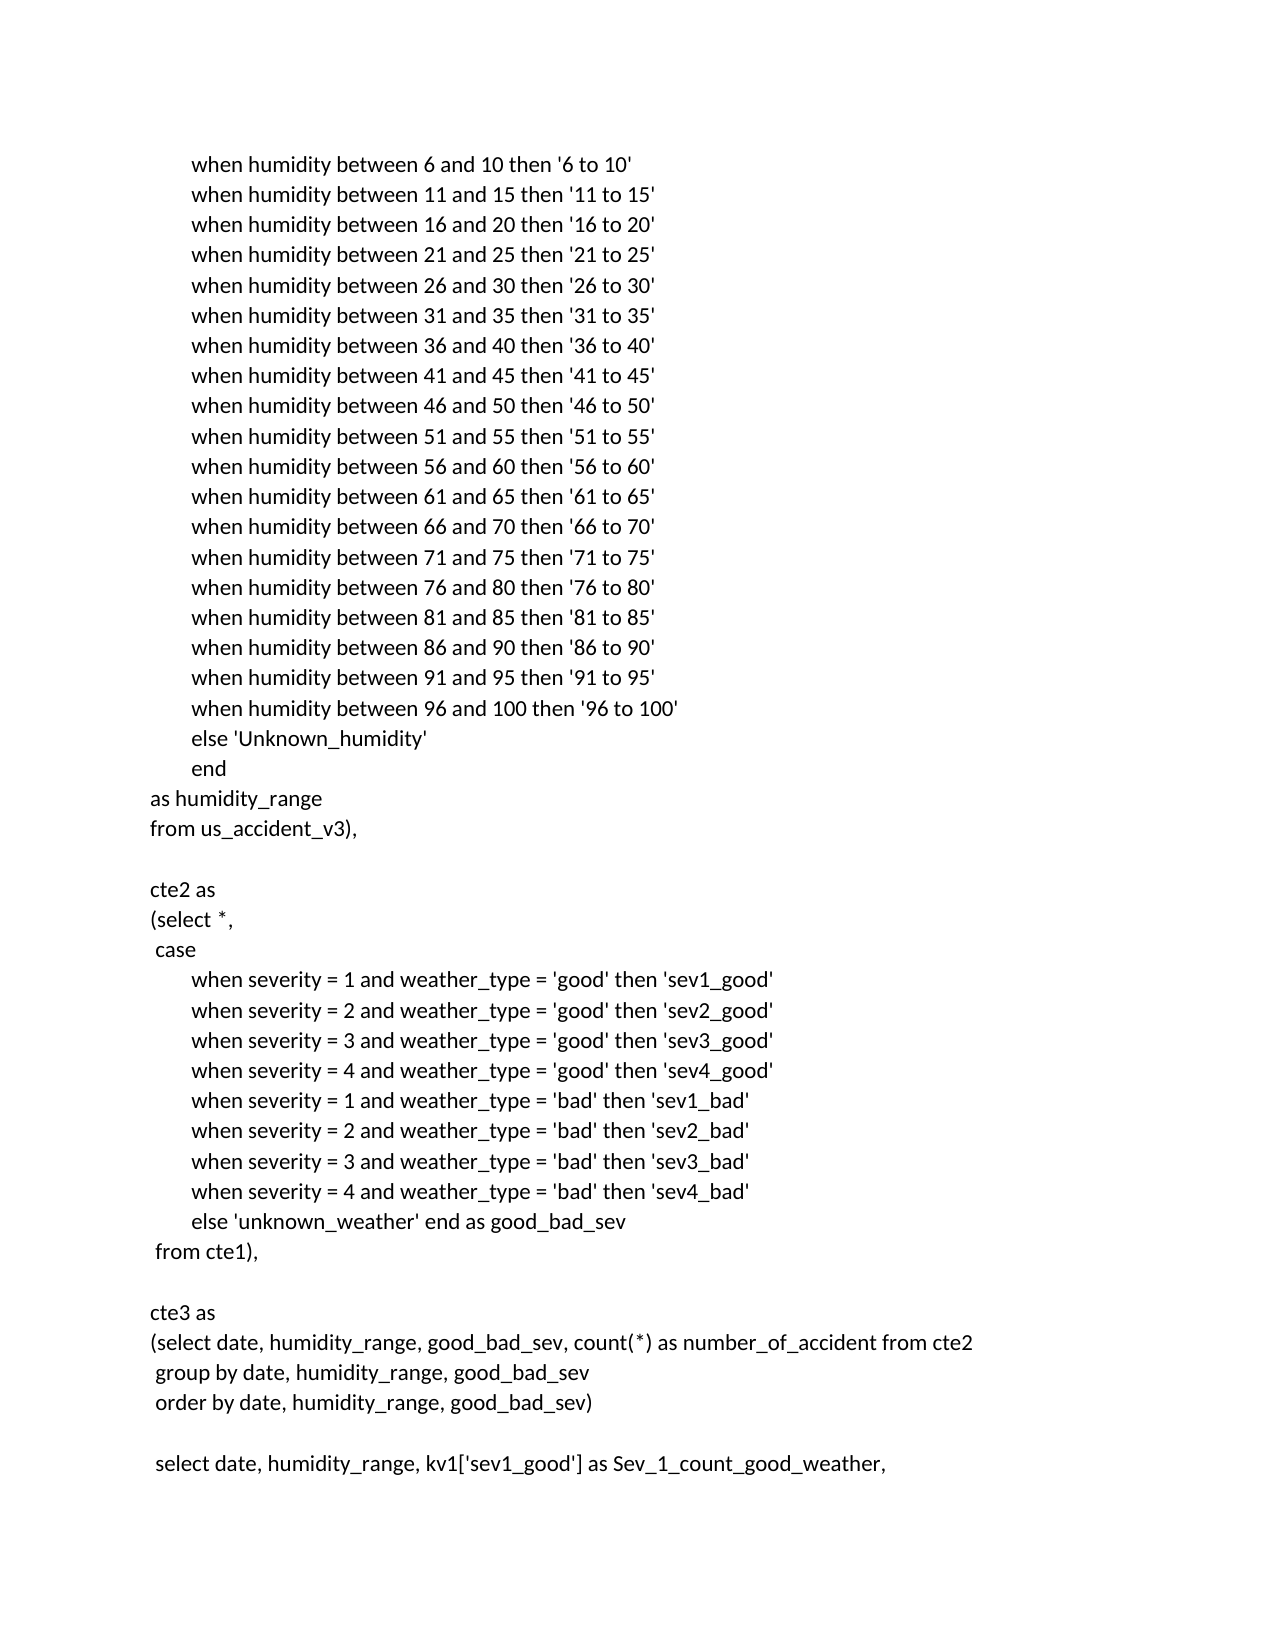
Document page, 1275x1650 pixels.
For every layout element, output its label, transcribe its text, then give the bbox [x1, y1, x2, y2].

text when humidity between 41 and 45 then '41 to 45' [150, 361, 1125, 389]
text when humidity between 91 and 95 then '91 to 95' [150, 663, 1125, 692]
text when severity = 2 and weather_type = 'good' then 'sev2_good' [150, 996, 1125, 1024]
text when severity = 1 and weather_type = 'good' then 'sev1_good' [150, 966, 1125, 994]
text when humidity between 56 and 60 then '56 to 60' [150, 452, 1125, 480]
text from us_accident_v3), [150, 814, 1125, 843]
text when humidity between 16 and 20 then '16 to 20' [150, 210, 1125, 238]
text cte2 as [150, 875, 1125, 903]
text order by date, humidity_range, good_bad_sev) [150, 1388, 1125, 1417]
text select date, humidity_range, kv1['sev1_good'] as Sev_1_count_good_weather, [150, 1449, 1125, 1477]
text (select date, humidity_range, good_bad_sev, count(*) as number_of_accident from cte2 [150, 1328, 1125, 1356]
text when humidity between 46 and 50 then '46 to 50' [150, 392, 1125, 420]
text when humidity between 86 and 90 then '86 to 90' [150, 633, 1125, 661]
text when humidity between 81 and 85 then '81 to 85' [150, 603, 1125, 631]
text when humidity between 21 and 25 then '21 to 25' [150, 241, 1125, 269]
text else 'Unknown_humidity' [150, 724, 1125, 752]
text when humidity between 6 and 10 then '6 to 10' [150, 150, 1125, 178]
text as humidity_range [150, 784, 1125, 812]
text case [150, 935, 1125, 963]
text when severity = 3 and weather_type = 'bad' then 'sev3_bad' [150, 1147, 1125, 1175]
text when humidity between 96 and 100 then '96 to 100' [150, 694, 1125, 722]
text when humidity between 66 and 70 then '66 to 70' [150, 512, 1125, 541]
text when humidity between 11 and 15 then '11 to 15' [150, 180, 1125, 208]
text (select *, [150, 905, 1125, 933]
text group by date, humidity_range, good_bad_sev [150, 1358, 1125, 1386]
text when humidity between 26 and 30 then '26 to 30' [150, 271, 1125, 299]
text when severity = 3 and weather_type = 'good' then 'sev3_good' [150, 1026, 1125, 1054]
text when humidity between 61 and 65 then '61 to 65' [150, 482, 1125, 510]
text when humidity between 36 and 40 then '36 to 40' [150, 331, 1125, 359]
text when severity = 4 and weather_type = 'bad' then 'sev4_bad' [150, 1177, 1125, 1205]
text when severity = 1 and weather_type = 'bad' then 'sev1_bad' [150, 1086, 1125, 1114]
text when humidity between 31 and 35 then '31 to 35' [150, 301, 1125, 329]
text from cte1), [150, 1237, 1125, 1266]
text else 'unknown_weather' end as good_bad_sev [150, 1207, 1125, 1235]
text when humidity between 51 and 55 then '51 to 55' [150, 422, 1125, 450]
text end [150, 754, 1125, 782]
text when humidity between 71 and 75 then '71 to 75' [150, 543, 1125, 571]
text when severity = 2 and weather_type = 'bad' then 'sev2_bad' [150, 1117, 1125, 1145]
text when severity = 4 and weather_type = 'good' then 'sev4_good' [150, 1056, 1125, 1084]
text when humidity between 76 and 80 then '76 to 80' [150, 573, 1125, 601]
text cte3 as [150, 1298, 1125, 1326]
